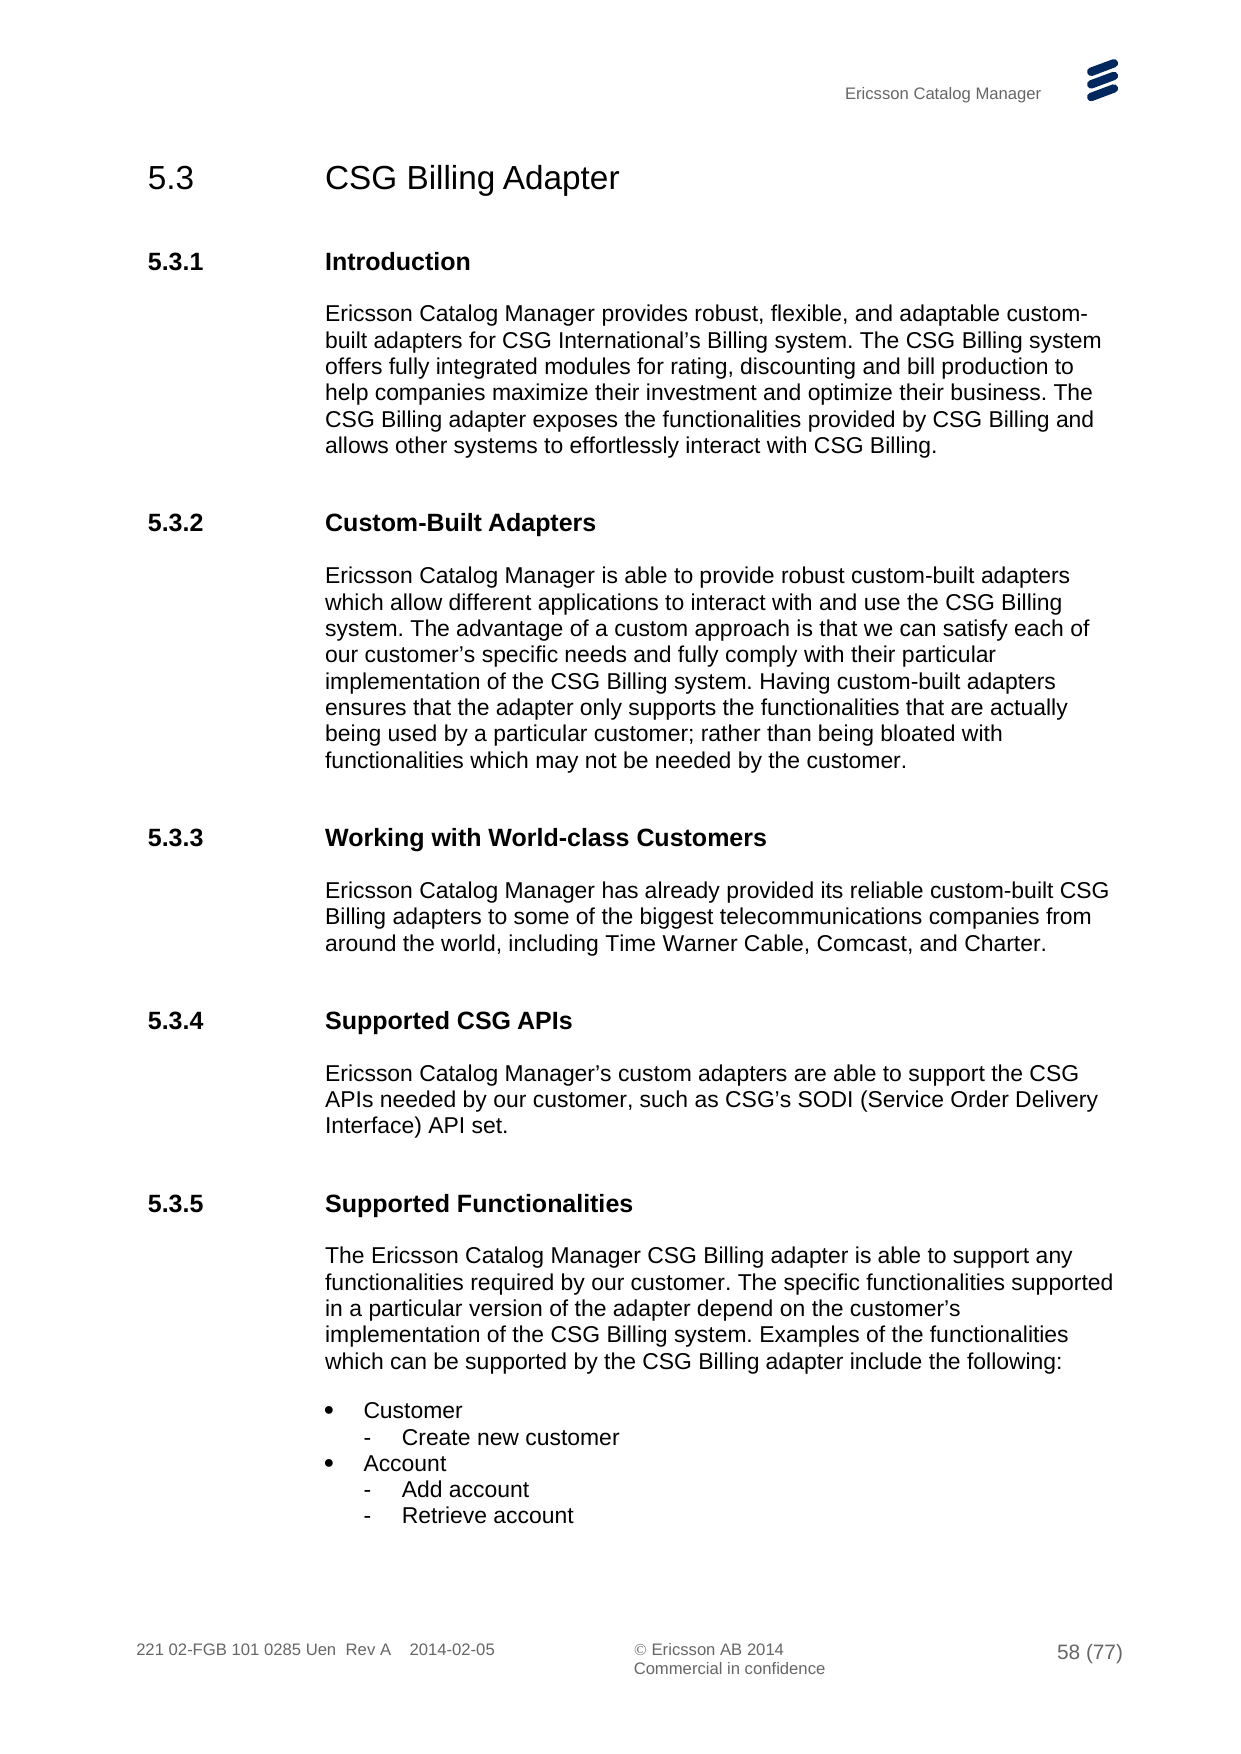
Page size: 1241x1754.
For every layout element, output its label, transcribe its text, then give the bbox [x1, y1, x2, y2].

list Retrieve account [363, 1502, 1122, 1529]
subtitle Supported CSG APIs [148, 1006, 1122, 1034]
text The Ericsson Catalog Manager CSG Billing adapter is able to support any functionalities required by our customer. The specific functionalities supported in a particular version of the adapter depend on the customer’s implementation of the CSG Billing system. Examples of the functionalities which can be supported by the CSG Billing adapter include the following: [325, 1242, 1122, 1374]
subtitle Supported Functionalities [148, 1189, 1122, 1217]
list Create new customer [363, 1423, 1122, 1450]
list Add account [363, 1476, 1122, 1502]
text Ericsson Catalog Manager has already provided its reliable custom-built CSG Billing adapters to some of the biggest telecommunications companies from around the world, including Time Warner Cable, Comcast, and Charter. [325, 877, 1122, 956]
text Ericsson Catalog Manager provides robust, flexible, and adaptable custom-built adapters for CSG International’s Billing system. The CSG Billing system offers fully integrated modules for rating, discounting and bill production to help companies maximize their investment and optimize their business. The CSG Billing adapter exposes the functionalities provided by CSG Billing and allows other systems to effortlessly interact with CSG Billing. [325, 300, 1122, 458]
subtitle Working with World-class Customers [148, 823, 1122, 852]
subtitle Introduction [148, 247, 1122, 275]
subtitle CSG Billing Adapter [148, 158, 1122, 197]
text Ericsson Catalog Manager is able to provide robust custom-built adapters which allow different applications to interact with and use the CSG Billing system. The advantage of a custom approach is that we can satisfy each of our customer’s specific needs and fully comply with their particular implementation of the CSG Billing system. Having custom-built adapters ensures that the adapter only supports the functionalities that are actually being used by a particular customer; rather than being bloated with functionalities which may not be needed by the customer. [325, 562, 1122, 773]
text Ericsson Catalog Manager’s custom adapters are able to support the CSG APIs needed by our customer, such as CSG’s SODI (Service Order Delivery Interface) API set. [325, 1059, 1122, 1139]
list Customer [325, 1397, 1122, 1423]
subtitle Custom-Built Adapters [148, 508, 1122, 537]
list Account [325, 1450, 1122, 1476]
